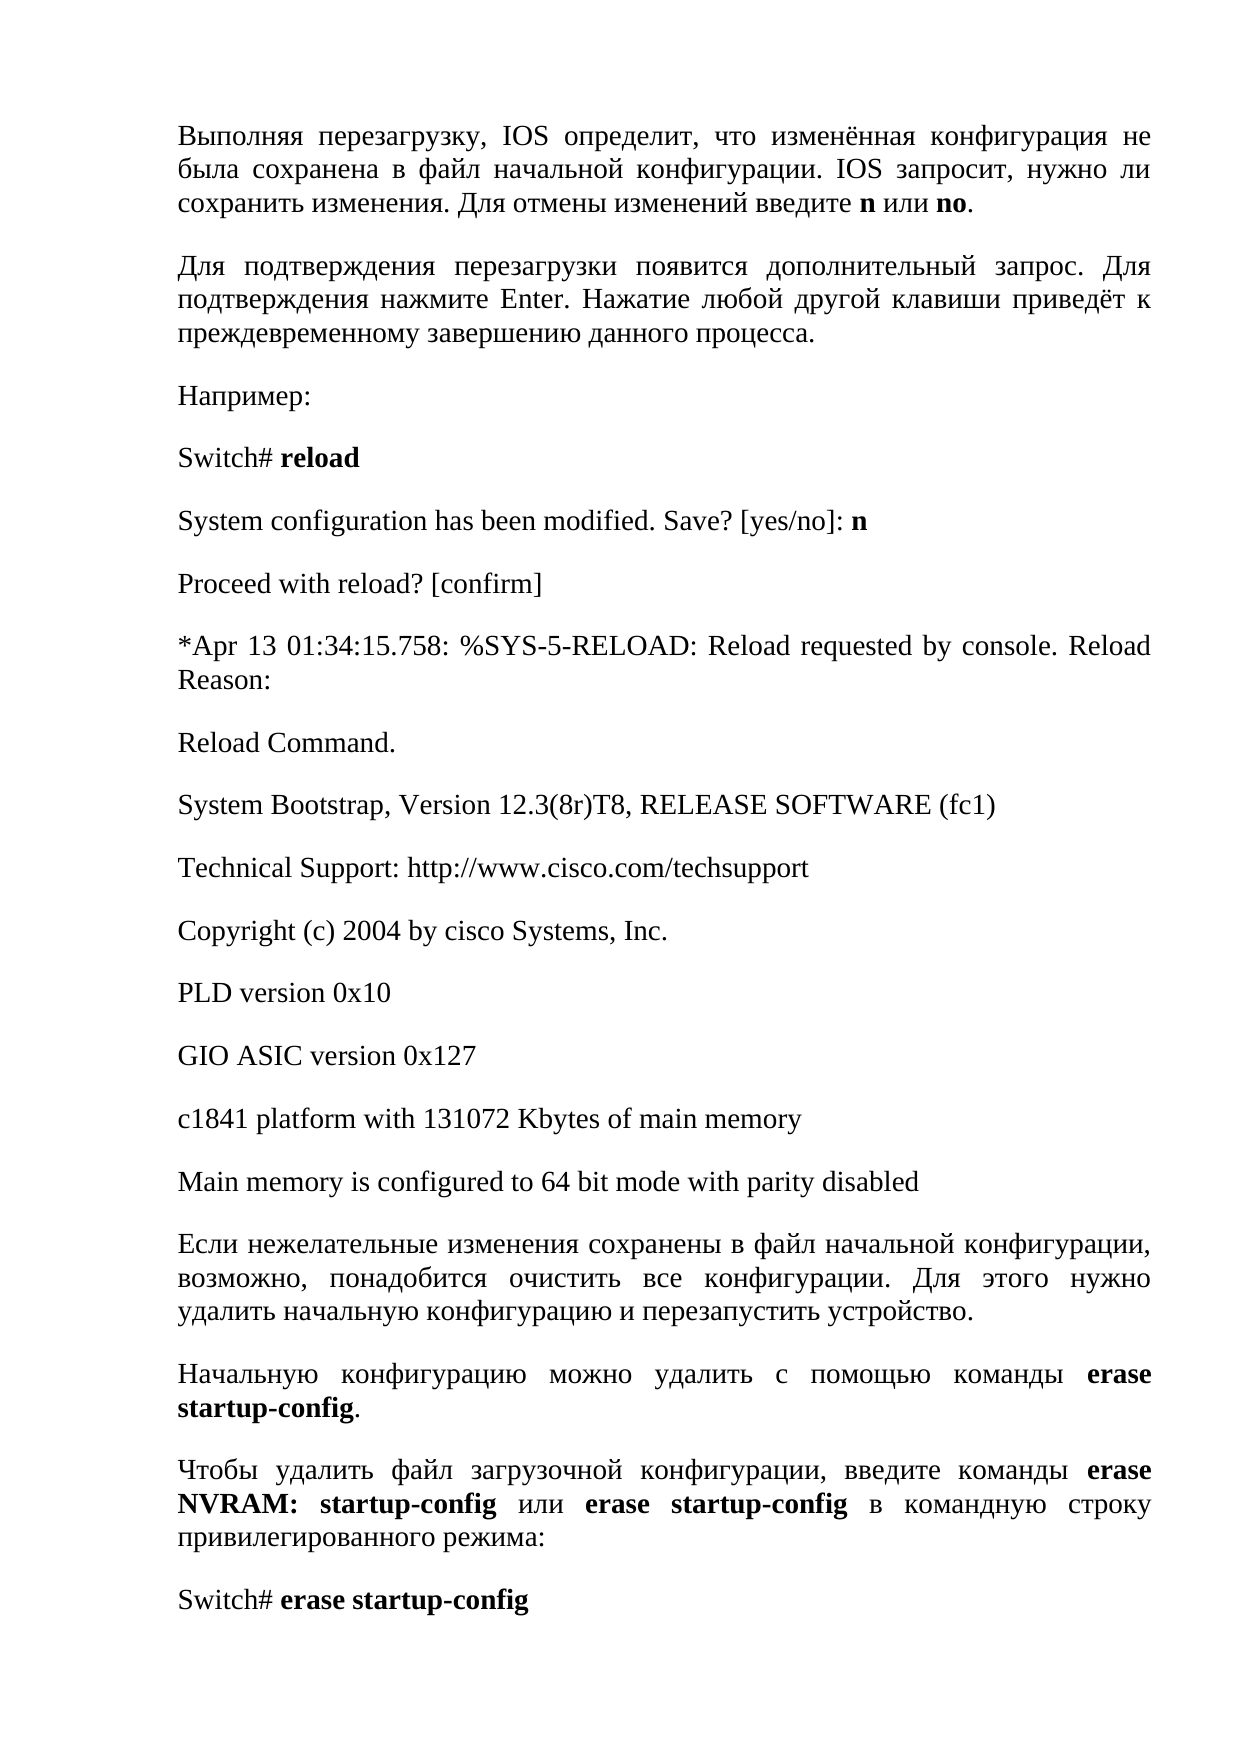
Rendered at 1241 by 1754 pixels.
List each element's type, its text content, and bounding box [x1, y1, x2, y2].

text Switch# erase startup-config [177, 1582, 1152, 1616]
text Switch# reload [177, 440, 1152, 474]
text Если нежелательные изменения сохранены в файл начальной конфигурации, возможно, понадобится очистить все конфигурации. Для этого нужно удалить начальную конфигурацию и перезапустить устройство. [177, 1226, 1152, 1327]
text Main memory is configured to 64 bit mode with parity disabled [177, 1164, 1152, 1197]
text *Apr 13 01:34:15.758: %SYS-5-RELOAD: Reload requested by console. Reload Reason: [177, 628, 1152, 696]
text Выполняя перезагрузку, IOS определит, что изменённая конфигурация не была сохранена в файл начальной конфигурации. IOS запросит, нужно ли сохранить изменения. Для отмены изменений введите n или no. [177, 118, 1152, 219]
text Чтобы удалить файл загрузочной конфигурации, введите команды erase NVRAM: startup-config или erase startup-config в командную строку привилегированного режима: [177, 1452, 1152, 1553]
text GIO ASIC version 0x127 [177, 1038, 1152, 1072]
text System configuration has been modified. Save? [yes/no]: n [177, 503, 1152, 537]
text Reload Command. [177, 725, 1152, 758]
text c1841 platform with 131072 Kbytes of main memory [177, 1101, 1152, 1134]
text PLD version 0x10 [177, 976, 1152, 1009]
text System Bootstrap, Version 12.3(8r)T8, RELEASE SOFTWARE (fc1) [177, 787, 1152, 821]
text Copyright (c) 2004 by cisco Systems, Inc. [177, 913, 1152, 946]
text Proceed with reload? [confirm] [177, 566, 1152, 599]
text Technical Support: http://www.cisco.com/techsupport [177, 850, 1152, 884]
text Например: [177, 378, 1152, 411]
text Для подтверждения перезагрузки появится дополнительный запрос. Для подтверждения нажмите Enter. Нажатие любой другой клавиши приведёт к преждевременному завершению данного процесса. [177, 248, 1152, 348]
text Начальную конфигурацию можно удалить с помощью команды erase startup-config. [177, 1356, 1152, 1423]
